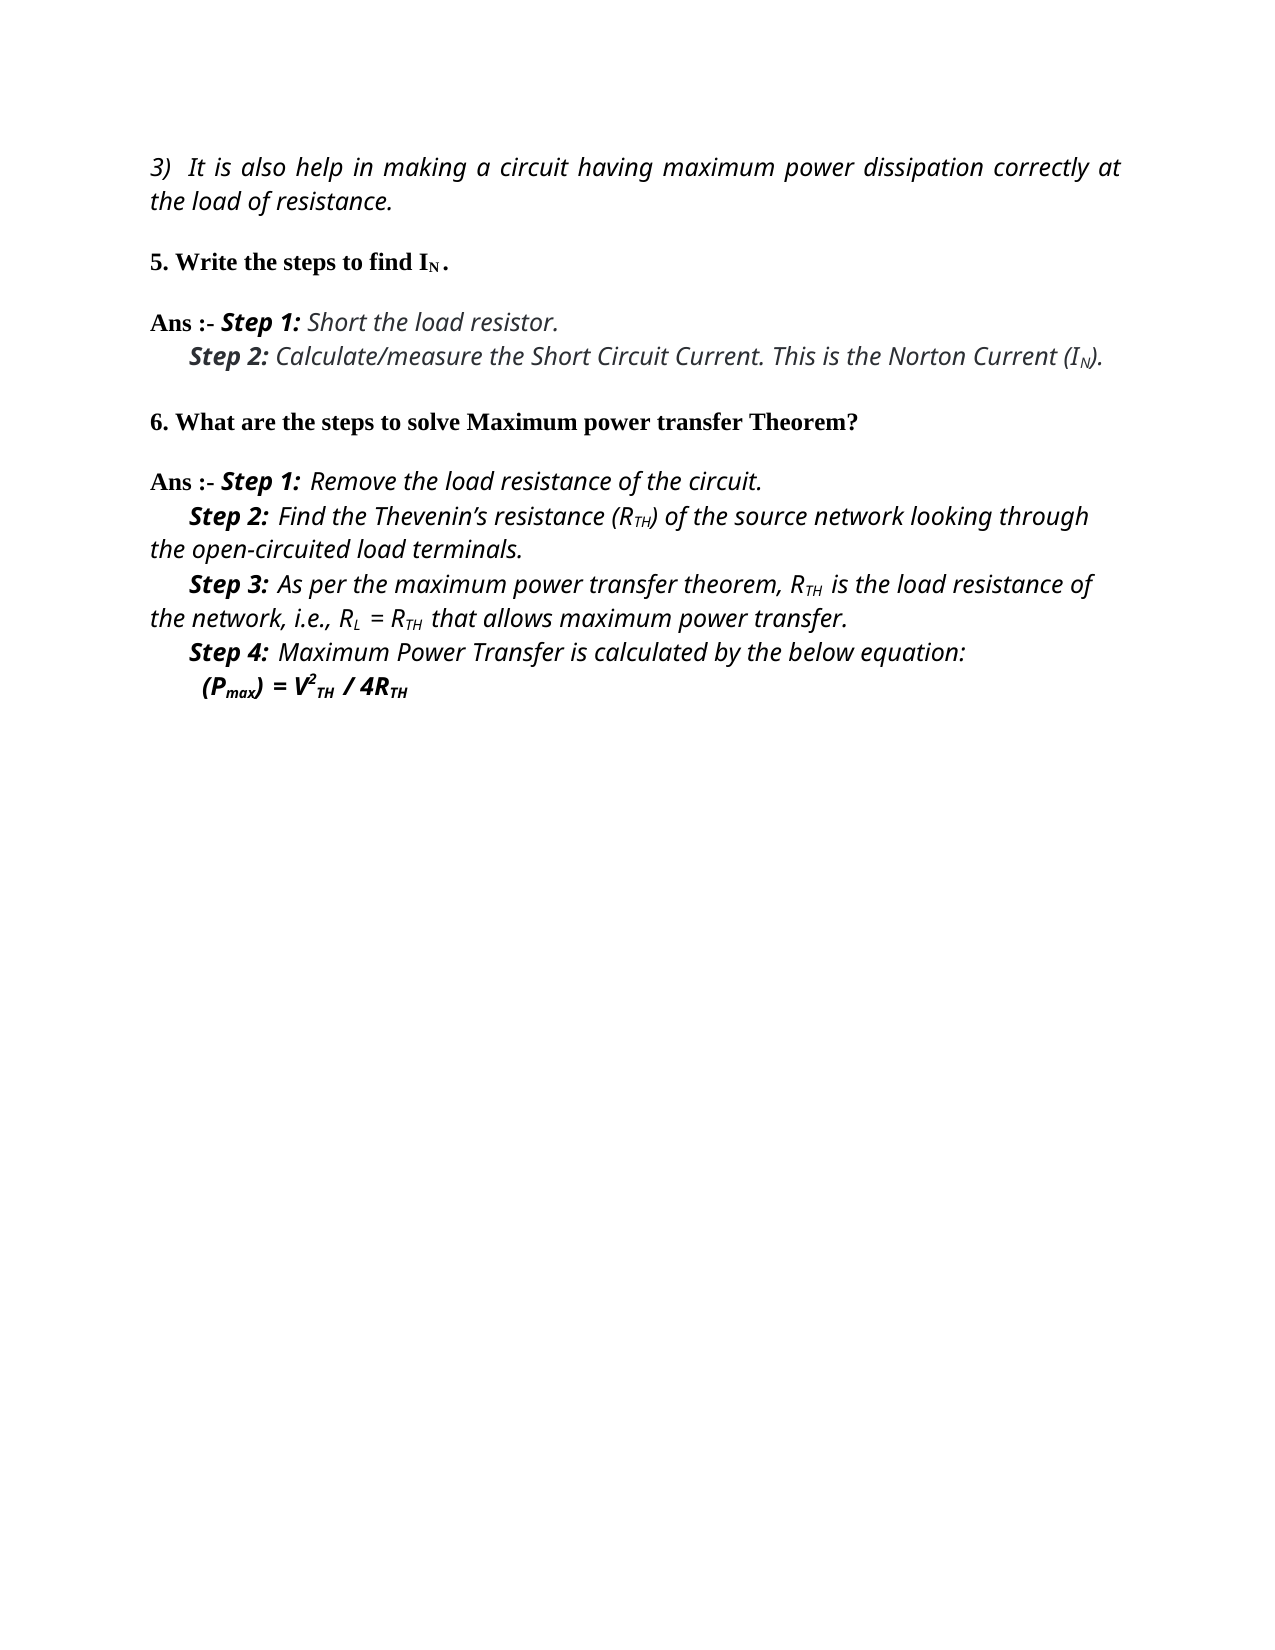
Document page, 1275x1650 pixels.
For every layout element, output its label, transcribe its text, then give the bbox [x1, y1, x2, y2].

text 5. Write the steps to find IN . [150, 247, 1125, 276]
text Step 3: As per the maximum power transfer theorem, RTH is the load resistance of the network, i.e., RL = RTH that allows maximum power transfer. [150, 566, 1125, 634]
text Ans :- Step 1: Remove the load resistance of the circuit. [150, 464, 1125, 498]
text Ans :- Step 1: Short the load resistor. [150, 304, 1125, 338]
text 3) It is also help in making a circuit having maximum power dissipation correctly at the load of resistance. [394, 150, 1125, 218]
text 6. What are the steps to solve Maximum power transfer Theorem? [150, 407, 1125, 435]
text Step 2: Find the Thevenin’s resistance (RTH) of the source network looking through the open-circuited load terminals. [150, 498, 1125, 566]
text Step 4: Maximum Power Transfer is calculated by the below equation: [150, 634, 1125, 668]
text Step 2: Calculate/measure the Short Circuit Current. This is the Norton Current (IN). [150, 338, 1125, 372]
text (Pmax) = V2TH / 4RTH [150, 668, 1125, 702]
